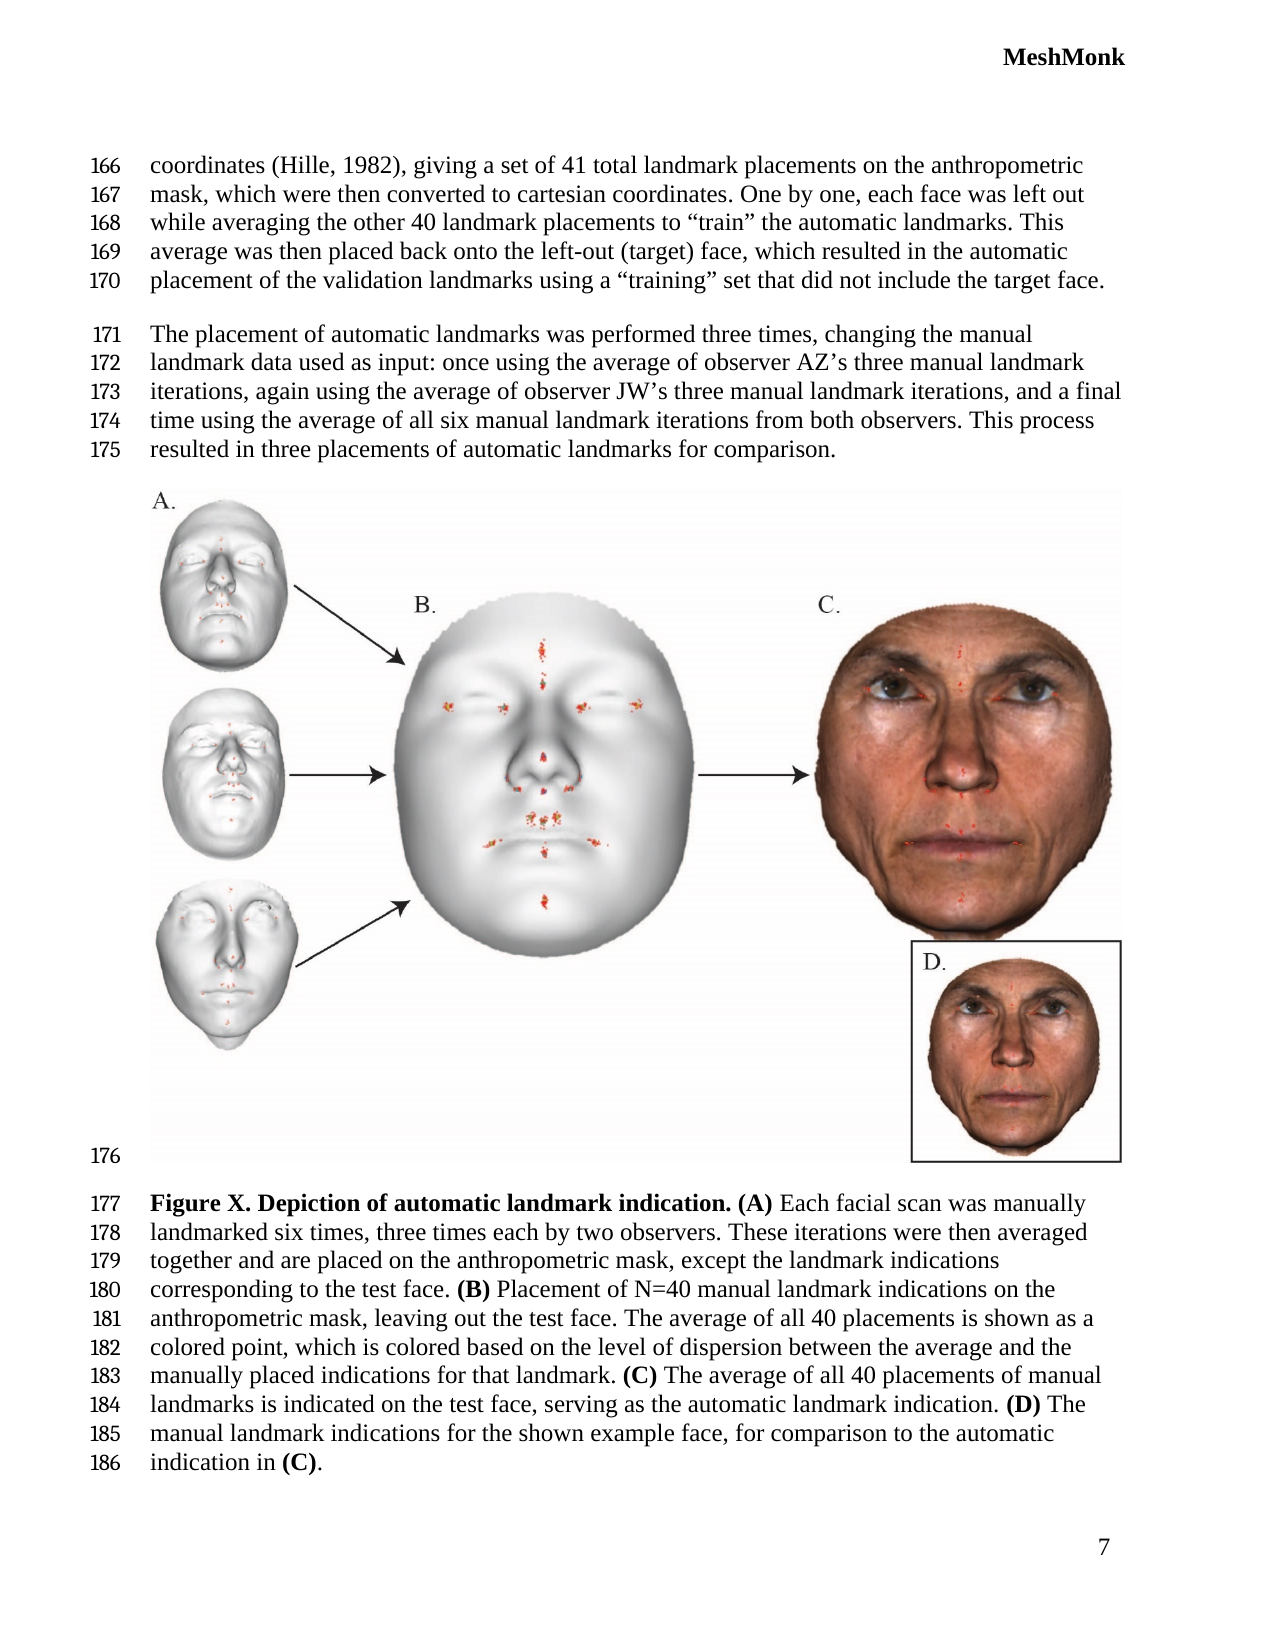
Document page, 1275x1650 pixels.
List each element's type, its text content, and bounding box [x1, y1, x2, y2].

picture [150, 487, 1122, 1163]
text Figure X. Depiction of automatic landmark indication. (A) Each facial scan was manually landmarked six times, three times each by two observers. These iterations were then averaged together and are placed on the anthropometric mask, except the landmark indications corresponding to the test face. (B) Placement of N=40 manual landmark indications on the anthropometric mask, leaving out the test face. The average of all 40 placements is shown as a colored point, which is colored based on the level of dispersion between the average and the manually placed indications for that landmark. (C) The average of all 40 placements of manual landmarks is indicated on the test face, serving as the automatic landmark indication. (D) The manual landmark indications for the shown example face, for comparison to the automatic indication in (C). [150, 1188, 1125, 1476]
